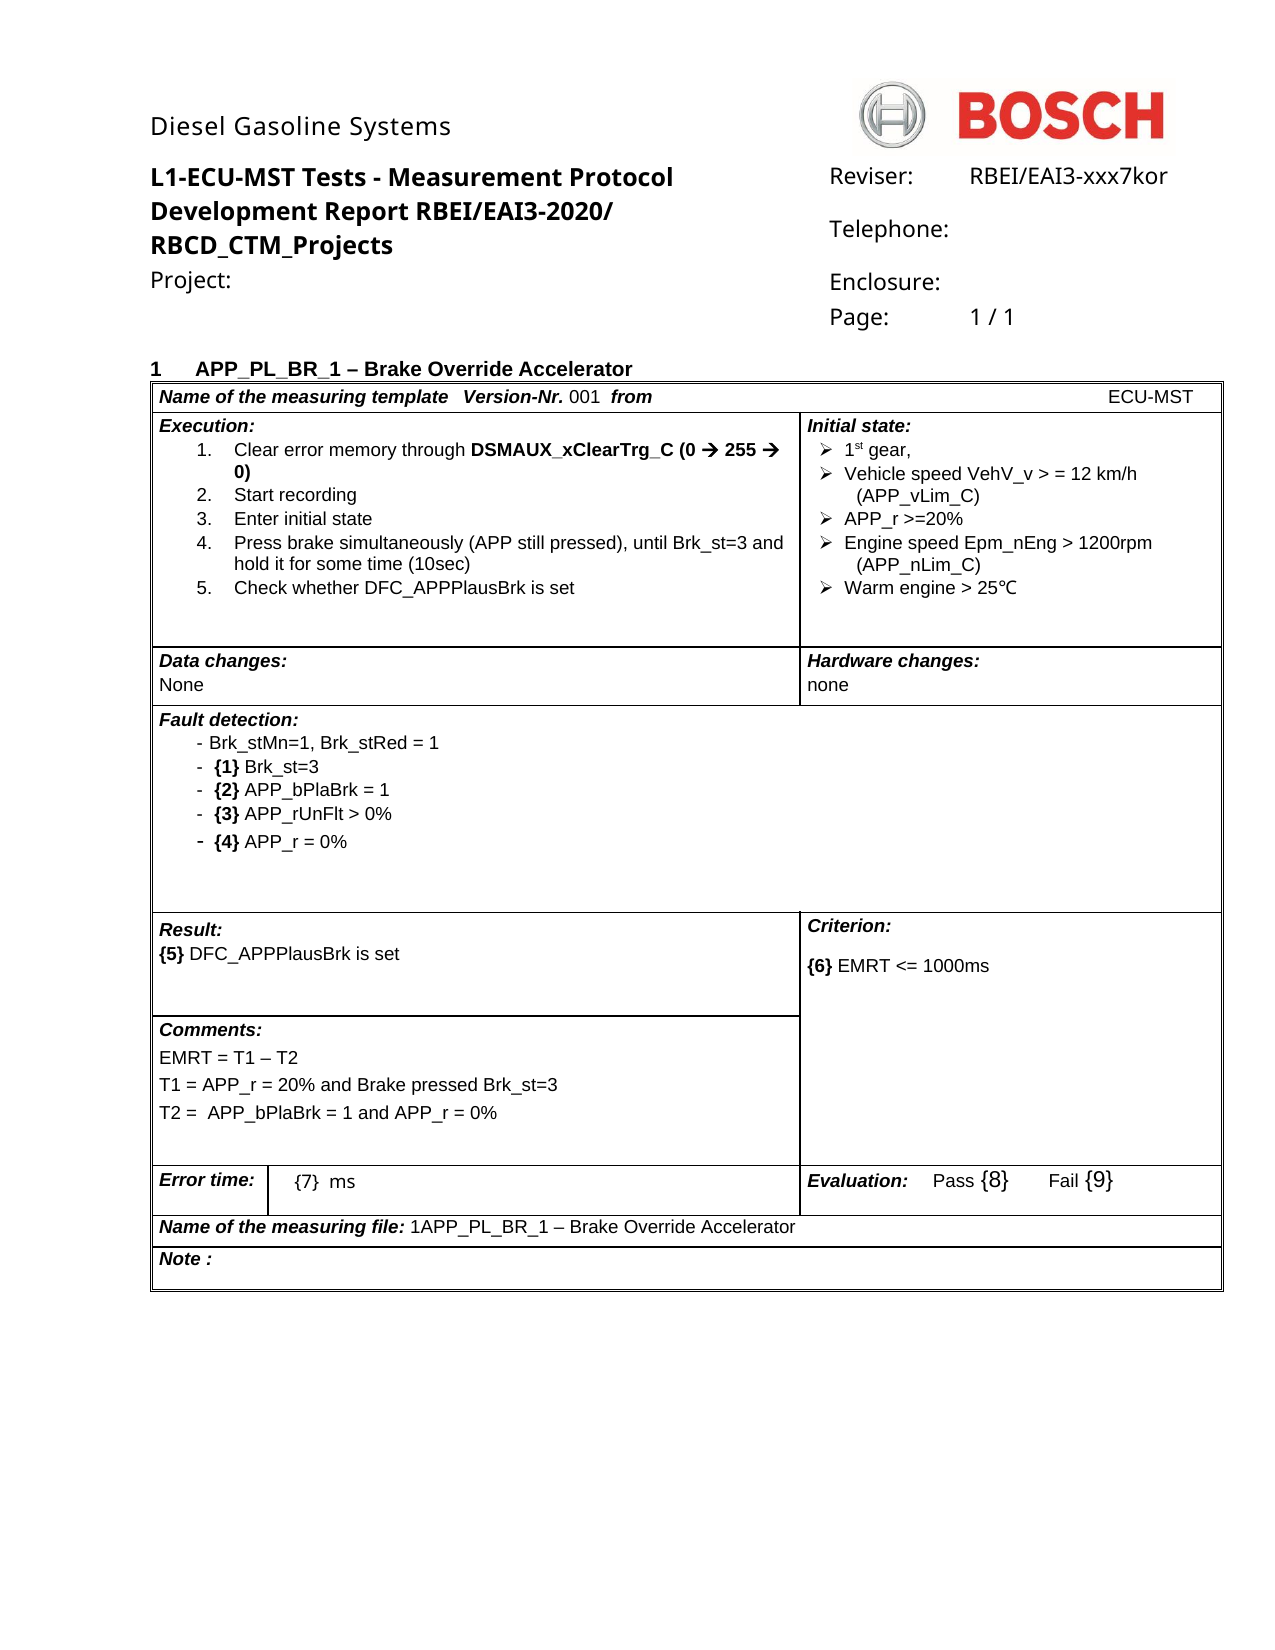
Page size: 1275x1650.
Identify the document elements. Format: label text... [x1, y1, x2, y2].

table_cell Criterion: {6} EMRT <= 1000ms [801, 913, 1221, 1165]
table_header Name of the measuring template Version-Nr. 001 from ECU-MST [153, 384, 1221, 412]
table_cell Note : [153, 1248, 1221, 1289]
table_cell Data changes: None [153, 648, 799, 705]
table_cell Evaluation: Pass {8} Fail {9} [801, 1166, 1221, 1215]
table_cell Result: {5} DFC_APPPlausBrk is set [153, 913, 799, 1015]
picture [852, 78, 1176, 156]
subtitle APP_PL_BR_1 – Brake Override Accelerator [150, 357, 1125, 381]
table_cell {7} ms [269, 1166, 799, 1215]
table_cell Name of the measuring file: 1APP_PL_BR_1 – Brake Override Accelerator [153, 1216, 1221, 1246]
table_cell Error time: [153, 1166, 267, 1215]
table_cell Hardware changes: none [801, 648, 1221, 705]
table_cell Execution: Clear error memory through DSMAUX_xClearTrg_C (0 255 0) Start recording Enter initial state Press brake simultaneously (APP still pressed), until Brk_st=3 and hold it for some time (10sec) Check whether DFC_APPPlausBrk is set [153, 413, 799, 646]
table_cell Comments: EMRT = T1 – T2 T1 = APP_r = 20% and Brake pressed Brk_st=3 T2 = APP_bPlaBrk = 1 and APP_r = 0% [153, 1017, 799, 1165]
table_cell Fault detection: Brk_stMn=1, Brk_stRed = 1 {1} Brk_st=3 {2} APP_bPlaBrk = 1 {3} APP_rUnFlt > 0% {4} APP_r = 0% [153, 706, 1221, 911]
table_cell Initial state: 1st gear, Vehicle speed VehV_v > = 12 km/h (APP_vLim_C) APP_r >=20% Engine speed Epm_nEng > 1200rpm (APP_nLim_C) Warm engine > 25℃ [801, 413, 1221, 646]
